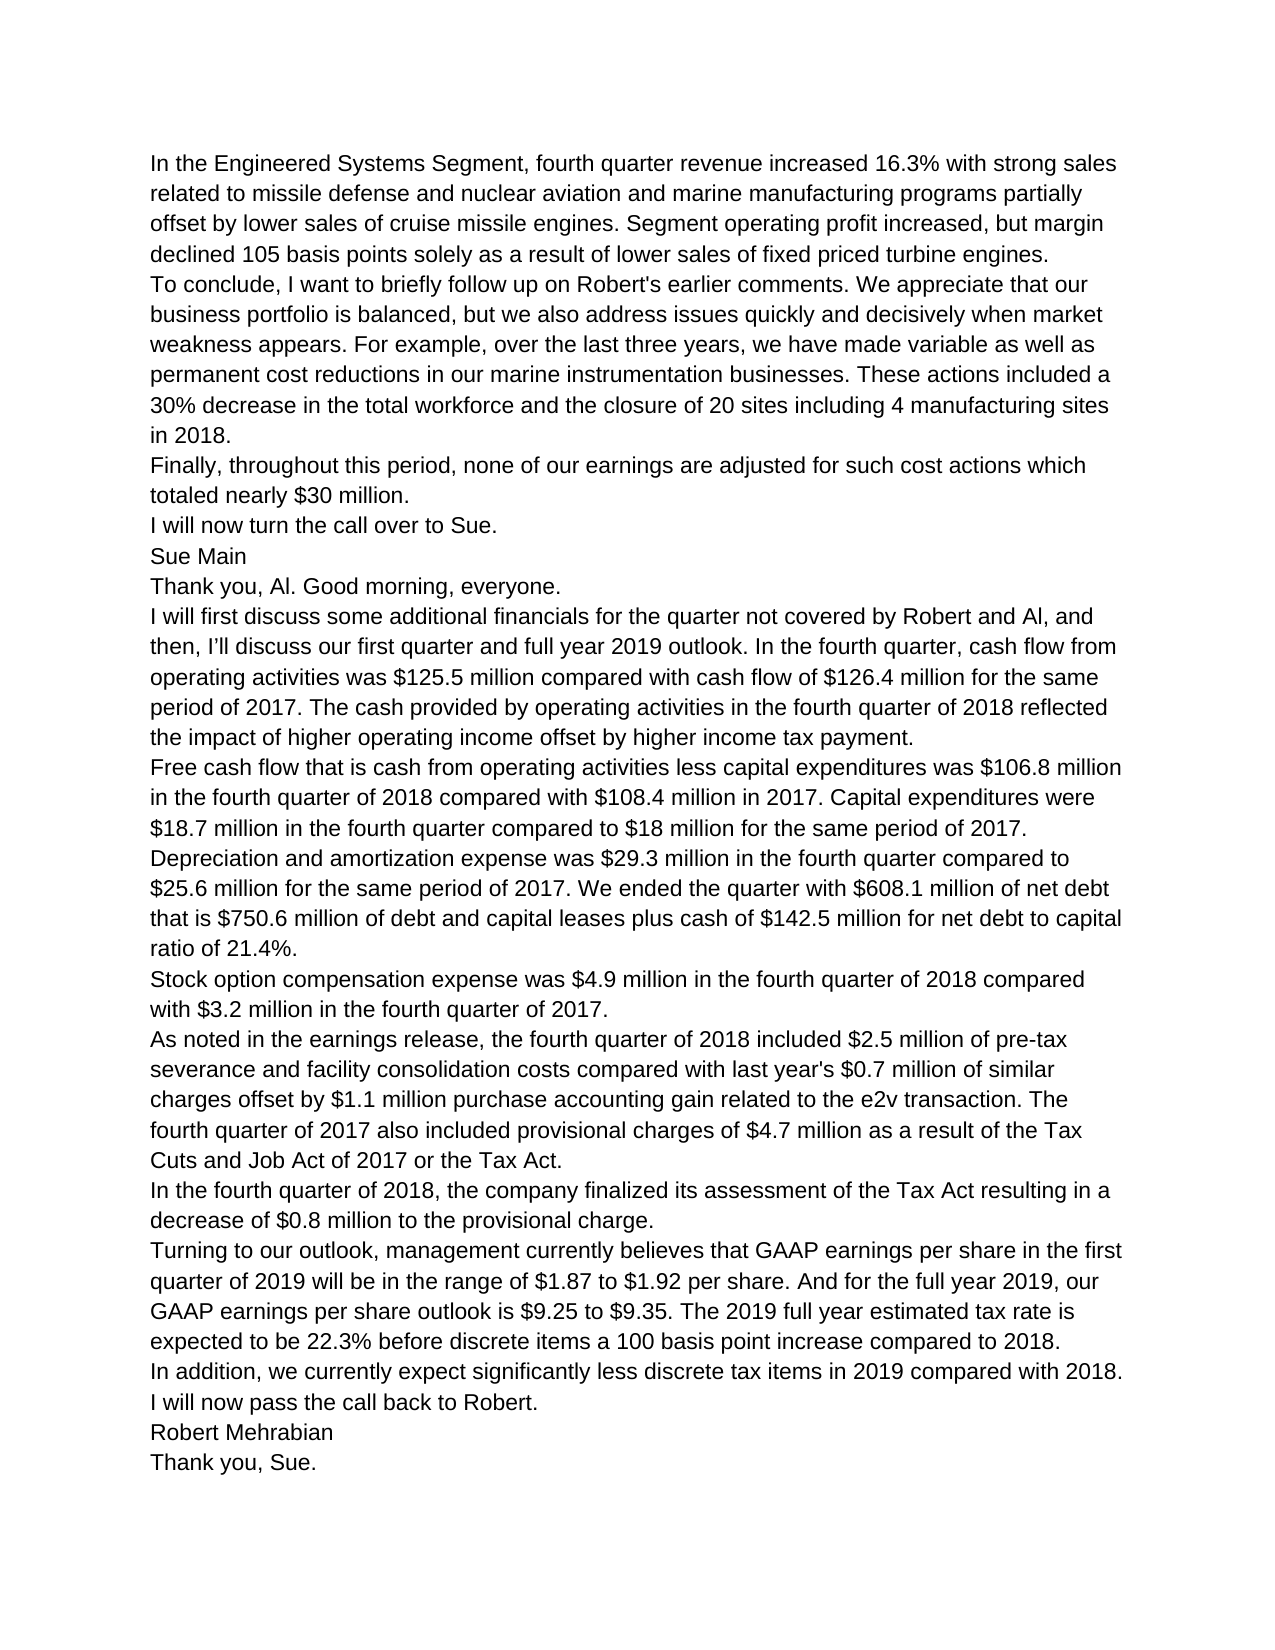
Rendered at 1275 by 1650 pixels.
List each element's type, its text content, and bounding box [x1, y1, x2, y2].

text Stock option compensation expense was $4.9 million in the fourth quarter of 2018 compared with $3.2 million in the fourth quarter of 2017. [150, 966, 1125, 1022]
text I will first discuss some additional financials for the quarter not covered by Robert and Al, and then, I’ll discuss our first quarter and full year 2019 outlook. In the fourth quarter, cash flow from operating activities was $125.5 million compared with cash flow of $126.4 million for the same period of 2017. The cash provided by operating activities in the fourth quarter of 2018 reflected the impact of higher operating income offset by higher income tax payment. [150, 603, 1125, 750]
text To conclude, I want to briefly follow up on Robert's earlier comments. We appreciate that our business portfolio is balanced, but we also address issues quickly and decisively when market weakness appears. For example, over the last three years, we have made variable as well as permanent cost reductions in our marine instrumentation businesses. These actions included a 30% decrease in the total workforce and the closure of 20 sites including 4 manufacturing sites in 2018. [150, 271, 1125, 448]
text In addition, we currently expect significantly less discrete tax items in 2019 compared with 2018. [150, 1358, 1125, 1385]
text In the Engineered Systems Segment, fourth quarter revenue increased 16.3% with strong sales related to missile defense and nuclear aviation and marine manufacturing programs partially offset by lower sales of cruise missile engines. Segment operating profit increased, but margin declined 105 basis points solely as a result of lower sales of fixed priced turbine engines. [150, 150, 1125, 267]
text Depreciation and amortization expense was $29.3 million in the fourth quarter compared to $25.6 million for the same period of 2017. We ended the quarter with $608.1 million of net debt that is $750.6 million of debt and capital leases plus cash of $142.5 million for net debt to capital ratio of 21.4%. [150, 845, 1125, 962]
text Turning to our outlook, management currently believes that GAAP earnings per share in the first quarter of 2019 will be in the range of $1.87 to $1.92 per share. And for the full year 2019, our GAAP earnings per share outlook is $9.25 to $9.35. The 2019 full year estimated tax rate is expected to be 22.3% before discrete items a 100 basis point increase compared to 2018. [150, 1237, 1125, 1354]
text Robert Mehrabian [150, 1419, 1125, 1445]
text In the fourth quarter of 2018, the company finalized its assessment of the Tax Act resulting in a decrease of $0.8 million to the provisional charge. [150, 1177, 1125, 1234]
text Free cash flow that is cash from operating activities less capital expenditures was $106.8 million in the fourth quarter of 2018 compared with $108.4 million in 2017. Capital expenditures were $18.7 million in the fourth quarter compared to $18 million for the same period of 2017. [150, 754, 1125, 841]
text I will now turn the call over to Sue. [150, 512, 1125, 539]
text Finally, throughout this period, none of our earnings are adjusted for such cost actions which totaled nearly $30 million. [150, 452, 1125, 509]
text Thank you, Sue. [150, 1449, 1125, 1475]
text Thank you, Al. Good morning, everyone. [150, 573, 1125, 599]
text Sue Main [150, 543, 1125, 569]
text I will now pass the call back to Robert. [150, 1388, 1125, 1415]
text As noted in the earnings release, the fourth quarter of 2018 included $2.5 million of pre-tax severance and facility consolidation costs compared with last year's $0.7 million of similar charges offset by $1.1 million purchase accounting gain related to the e2v transaction. The fourth quarter of 2017 also included provisional charges of $4.7 million as a result of the Tax Cuts and Job Act of 2017 or the Tax Act. [150, 1026, 1125, 1173]
